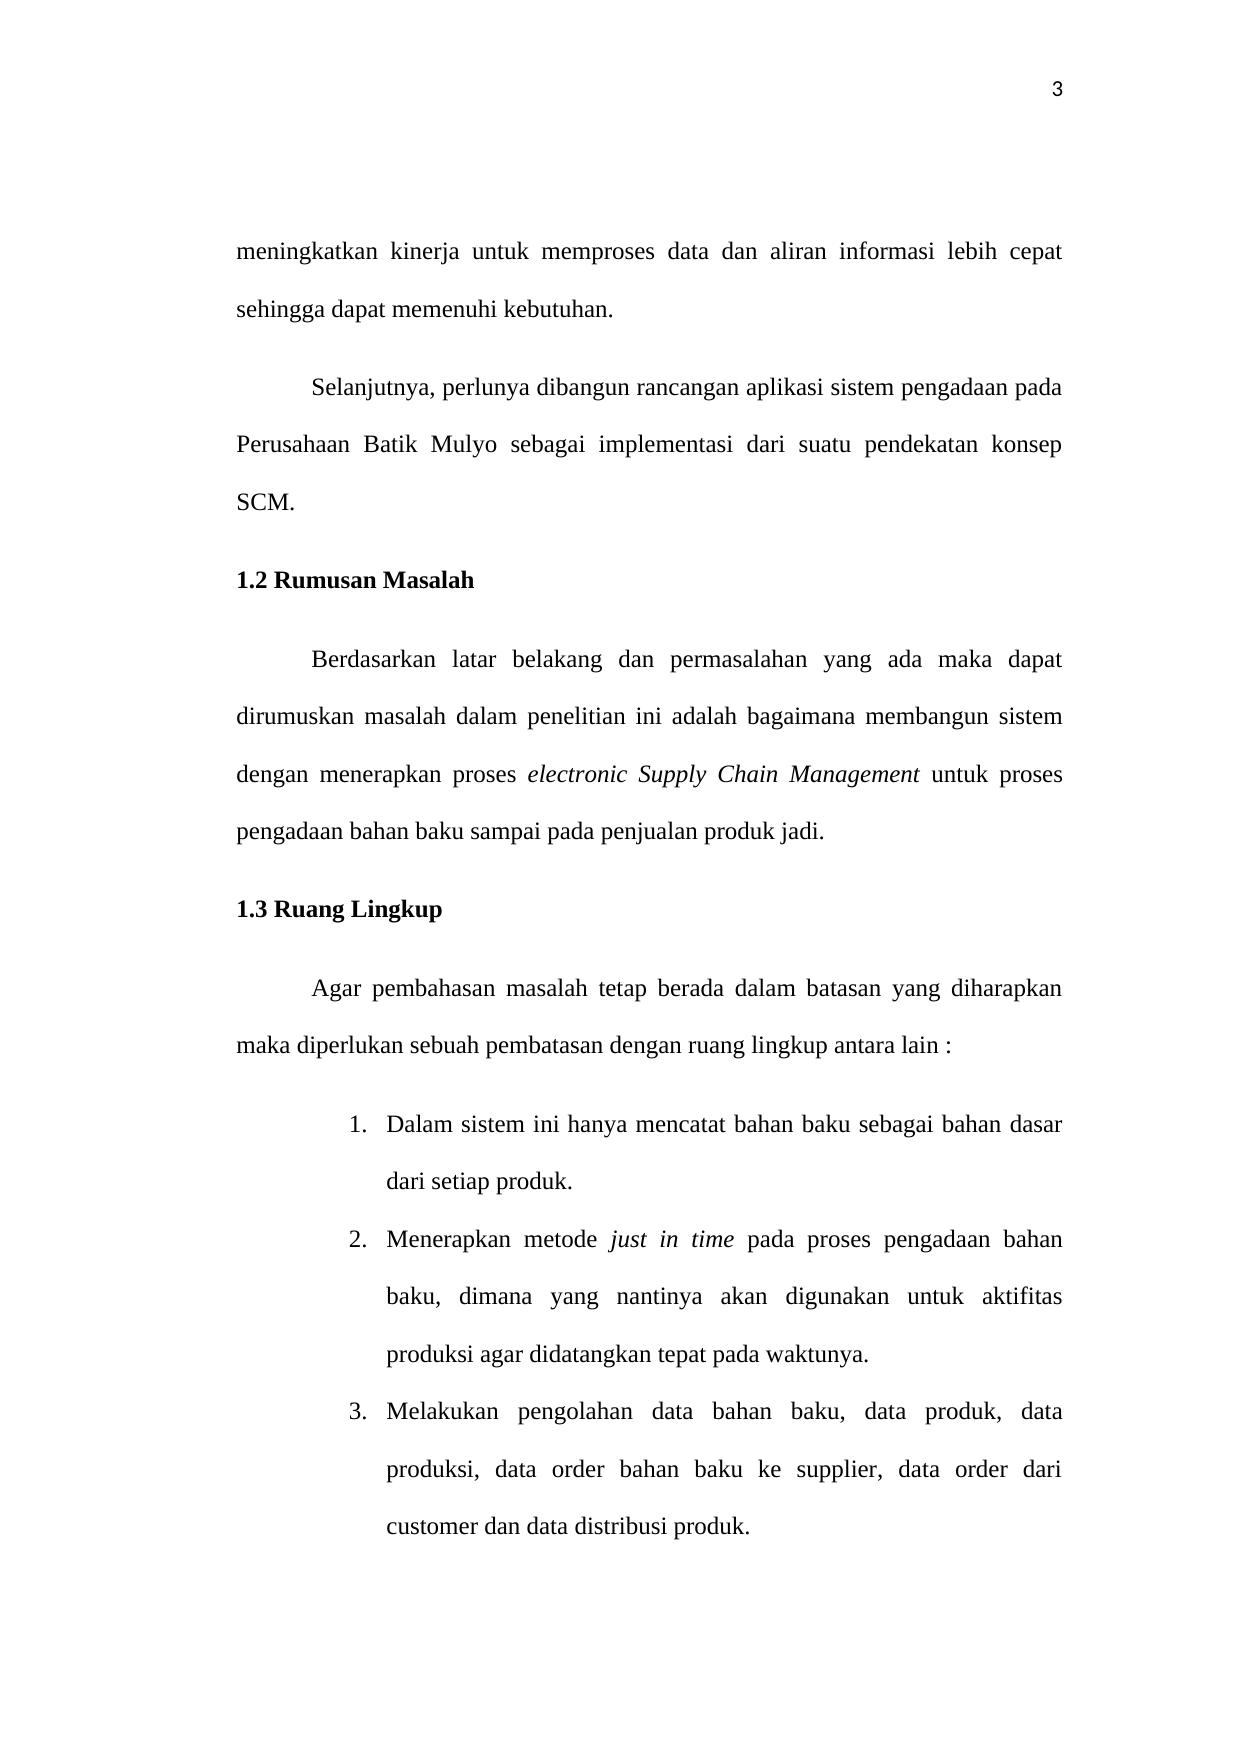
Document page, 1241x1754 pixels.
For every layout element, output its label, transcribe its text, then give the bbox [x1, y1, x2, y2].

list Menerapkan metode just in time pada proses pengadaan bahan baku, dimana yang nantinya akan digunakan untuk aktifitas produksi agar didatangkan tepat pada waktunya. [349, 1224, 1063, 1367]
text Berdasarkan latar belakang dan permasalahan yang ada maka dapat dirumuskan masalah dalam penelitian ini adalah bagaimana membangun sistem dengan menerapkan proses electronic Supply Chain Management untuk proses pengadaan bahan baku sampai pada penjualan produk jadi. [236, 644, 1063, 845]
list Dalam sistem ini hanya mencatat bahan baku sebagai bahan dasar dari setiap produk. [349, 1109, 1063, 1195]
text Selanjutnya, perlunya dibangun rancangan aplikasi sistem pengadaan pada Perusahaan Batik Mulyo sebagai implementasi dari suatu pendekatan konsep SCM. [236, 372, 1063, 516]
list Ruang Lingkup [236, 894, 1063, 923]
list Rumusan Masalah [236, 565, 1063, 594]
list Melakukan pengolahan data bahan baku, data produk, data produksi, data order bahan baku ke supplier, data order dari customer dan data distribusi produk. [349, 1396, 1063, 1540]
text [236, 236, 1063, 322]
text Agar pembahasan masalah tetap berada dalam batasan yang diharapkan maka diperlukan sebuah pembatasan dengan ruang lingkup antara lain : [236, 973, 1063, 1059]
